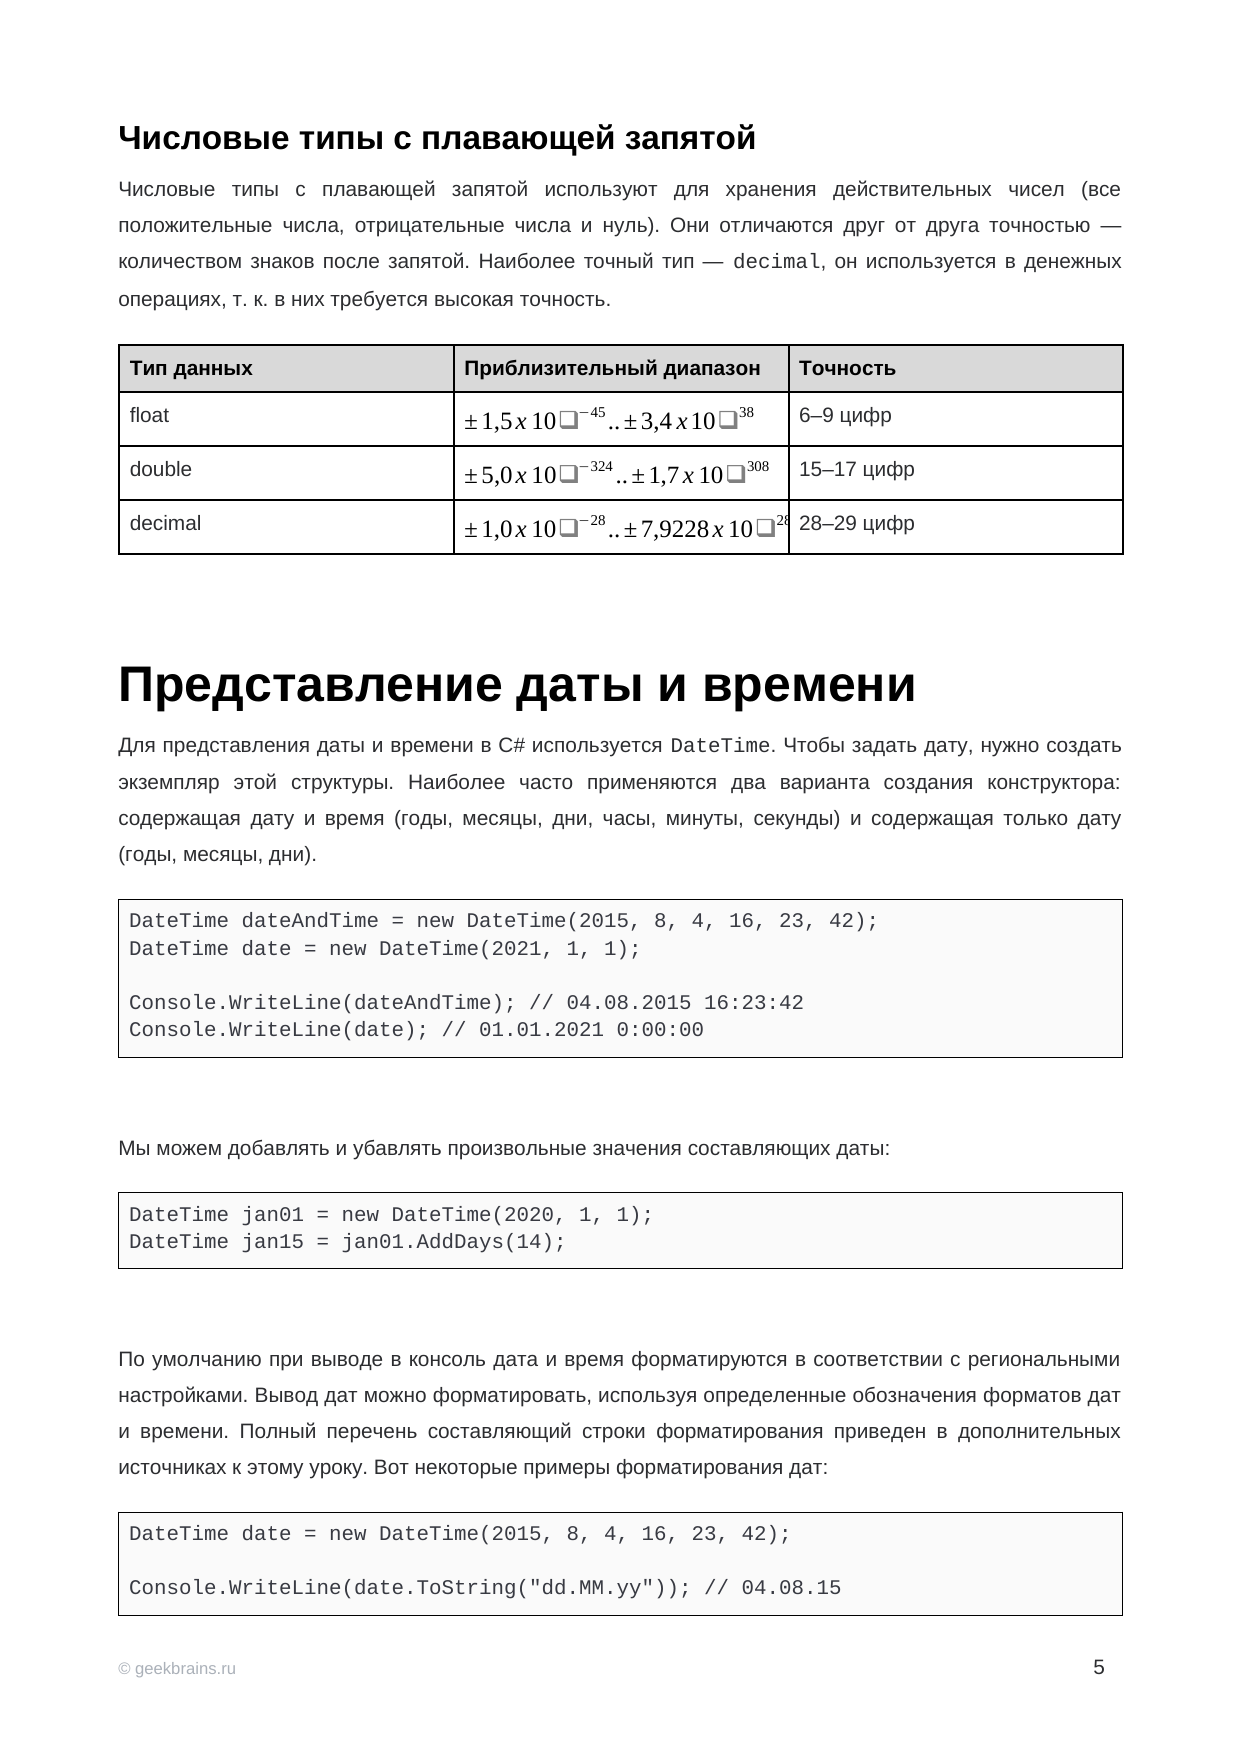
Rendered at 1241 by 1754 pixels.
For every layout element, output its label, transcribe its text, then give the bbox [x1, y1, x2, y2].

table_cell [455, 393, 788, 445]
table_cell 6–9 цифр [790, 393, 1122, 445]
table_cell double [120, 447, 453, 499]
text Для представления даты и времени в C# используется DateTime. Чтобы задать дату, нужно создать экземпляр этой структуры. Наиболее часто применяются два варианта создания конструктора: содержащая дату и время (годы, месяцы, дни, часы, минуты, секунды) и содержащая только дату (годы, месяцы, дни). [118, 732, 1122, 866]
text Числовые типы с плавающей запятой используют для хранения действительных чисел (все положительные числа, отрицательные числа и нуль). Они отличаются друг от друга точностью — количеством знаков после запятой. Наиболее точный тип — decimal, он используется в денежных операциях, т. к. в них требуется высокая точность. [118, 177, 1122, 311]
table_cell 28–29 цифр [790, 501, 1122, 553]
table_header Тип данных [120, 346, 453, 391]
text По умолчанию при выводе в консоль дата и время форматируются в соответствии с региональными настройками. Вывод дат можно форматировать, используя определенные обозначения форматов дат и времени. Полный перечень составляющий строки форматирования приведен в дополнительных источниках к этому уроку. Вот некоторые примеры форматирования дат: [118, 1347, 1122, 1479]
subtitle Представление даты и времени [118, 654, 1122, 712]
table_cell decimal [120, 501, 453, 553]
table_header Точность [790, 346, 1122, 391]
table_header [119, 1513, 1122, 1615]
table_cell [455, 501, 788, 553]
table_cell 15–17 цифр [790, 447, 1122, 499]
table_header Приблизительный диапазон [455, 346, 788, 391]
table_cell float [120, 393, 453, 445]
table_header DateTime dateAndTime = new DateTime(2015, 8, 4, 16, 23, 42); DateTime date = new DateTime(2021, 1, 1); Console.WriteLine(dateAndTime); // 04.08.2015 16:23:42 Console.WriteLine(date); // 01.01.2021 0:00:00 [119, 900, 1122, 1057]
table_cell [455, 447, 788, 499]
subtitle Числовые типы с плавающей запятой [118, 118, 1122, 156]
text Мы можем добавлять и убавлять произвольные значения составляющих даты: [118, 1135, 1122, 1159]
table_header DateTime jan01 = new DateTime(2020, 1, 1); DateTime jan15 = jan01.AddDays(14); [119, 1193, 1122, 1268]
